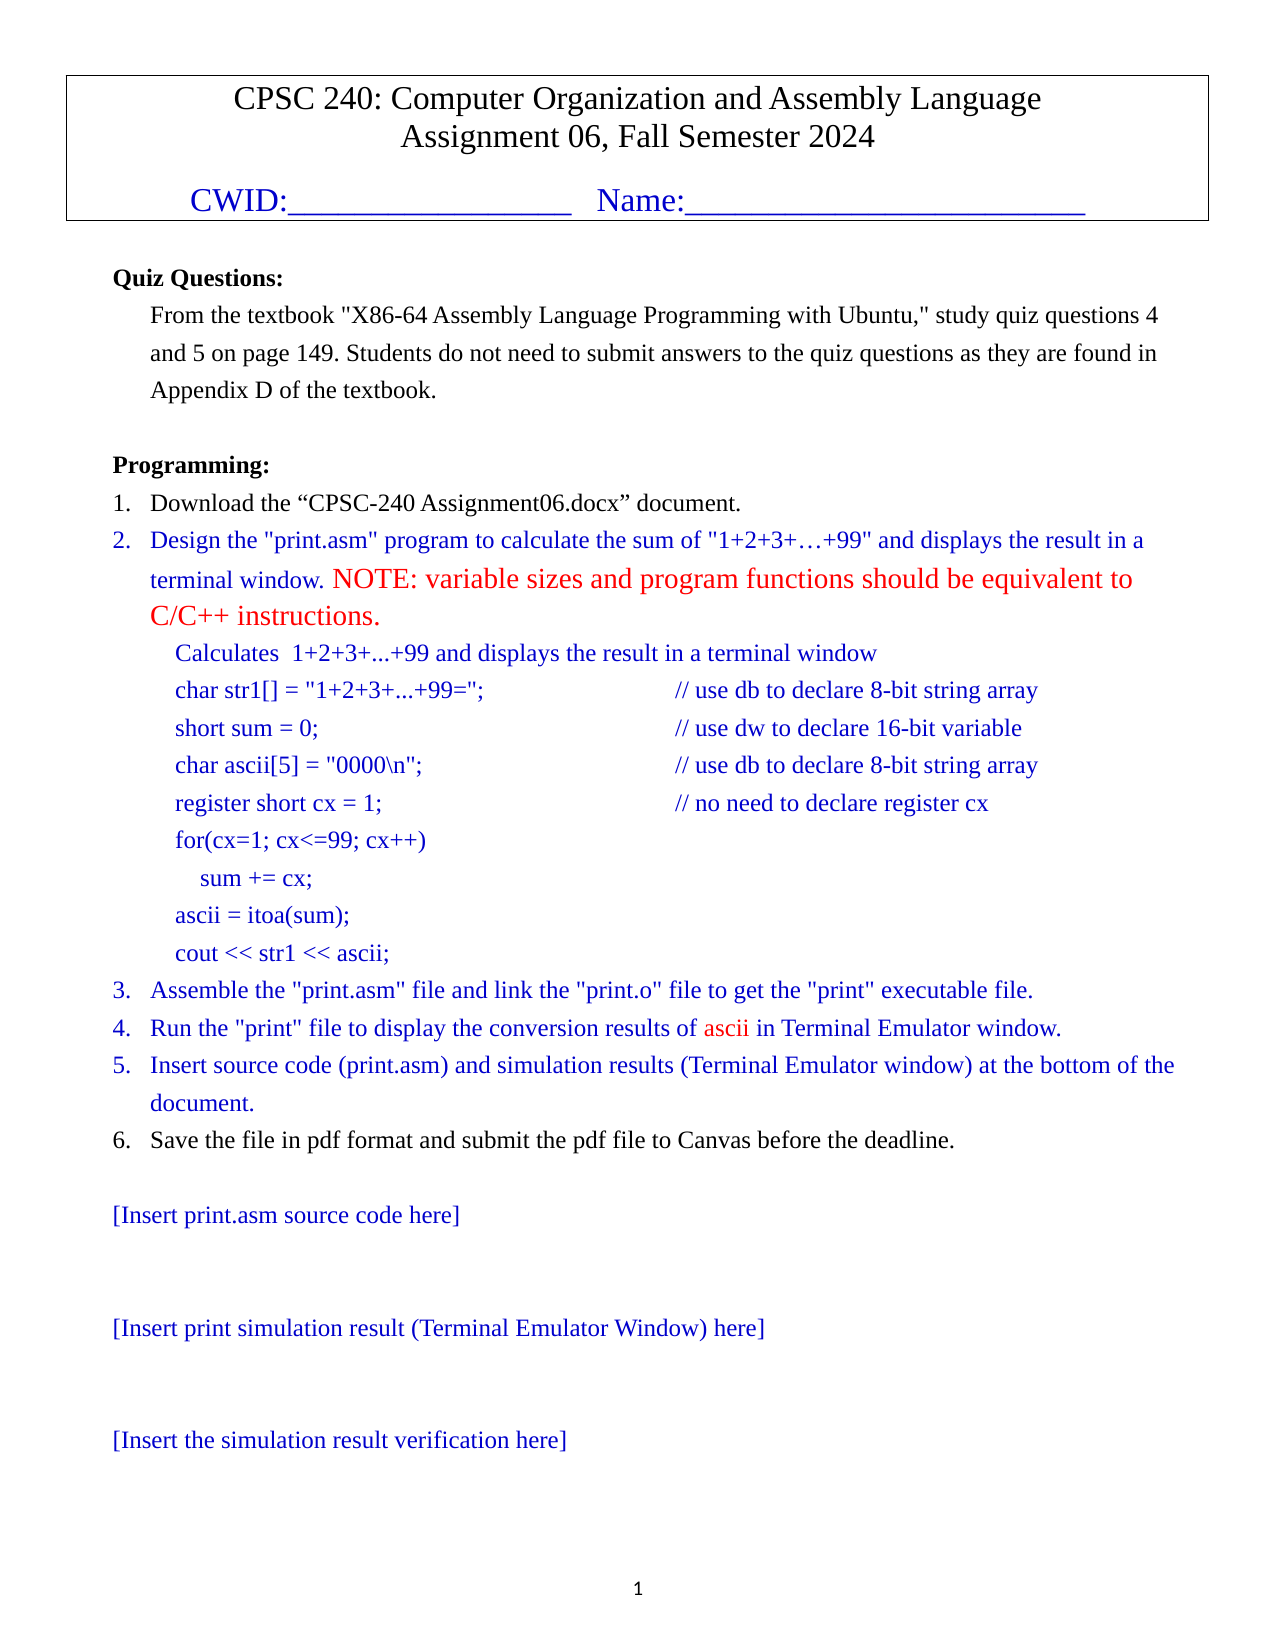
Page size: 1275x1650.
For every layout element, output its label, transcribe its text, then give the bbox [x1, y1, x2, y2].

list Download the “CPSC-240 Assignment06.docx” document. [112, 484, 1200, 521]
text register short cx = 1; // no need to declare register cx [175, 784, 1200, 821]
text Calculates 1+2+3+...+99 and displays the result in a terminal window [175, 634, 1200, 671]
text short sum = 0; // use dw to declare 16-bit variable [175, 709, 1200, 746]
list Run the "print" file to display the conversion results of ascii in Terminal Emulator window. [112, 1009, 1200, 1046]
text CWID:_________________ Name:________________________ [67, 177, 1208, 220]
text Programming: [112, 446, 1200, 484]
text [Insert print.asm source code here] [112, 1196, 1200, 1234]
list Assemble the "print.asm" file and link the "print.o" file to get the "print" executable file. [112, 971, 1200, 1009]
text for(cx=1; cx<=99; cx++) [175, 821, 1200, 859]
text ascii = itoa(sum); [175, 896, 1200, 934]
list Design the "print.asm" program to calculate the sum of "1+2+3+…+99" and displays the result in a terminal window. NOTE: variable sizes and program functions should be equivalent to C/C++ instructions. [112, 521, 1200, 634]
text CPSC 240: Computer Organization and Assembly Language [67, 76, 1208, 116]
text [Insert the simulation result verification here] [112, 1421, 1200, 1459]
text Quiz Questions: [112, 259, 1200, 296]
list Save the file in pdf format and submit the pdf file to Canvas before the deadline. [112, 1121, 1200, 1159]
text Assignment 06, Fall Semester 2024 [75, 116, 1200, 155]
text char ascii[5] = "0000\n"; // use db to declare 8-bit string array [175, 746, 1200, 784]
text cout << str1 << ascii; [175, 934, 1200, 971]
text [Insert print simulation result (Terminal Emulator Window) here] [112, 1309, 1200, 1346]
list Insert source code (print.asm) and simulation results (Terminal Emulator window) at the bottom of the document. [112, 1046, 1200, 1121]
text char str1[] = "1+2+3+...+99="; // use db to declare 8-bit string array [175, 671, 1200, 709]
text sum += cx; [175, 859, 1200, 896]
text From the textbook "X86-64 Assembly Language Programming with Ubuntu," study quiz questions 4 and 5 on page 149. Students do not need to submit answers to the quiz questions as they are found in Appendix D of the textbook. [150, 296, 1200, 409]
